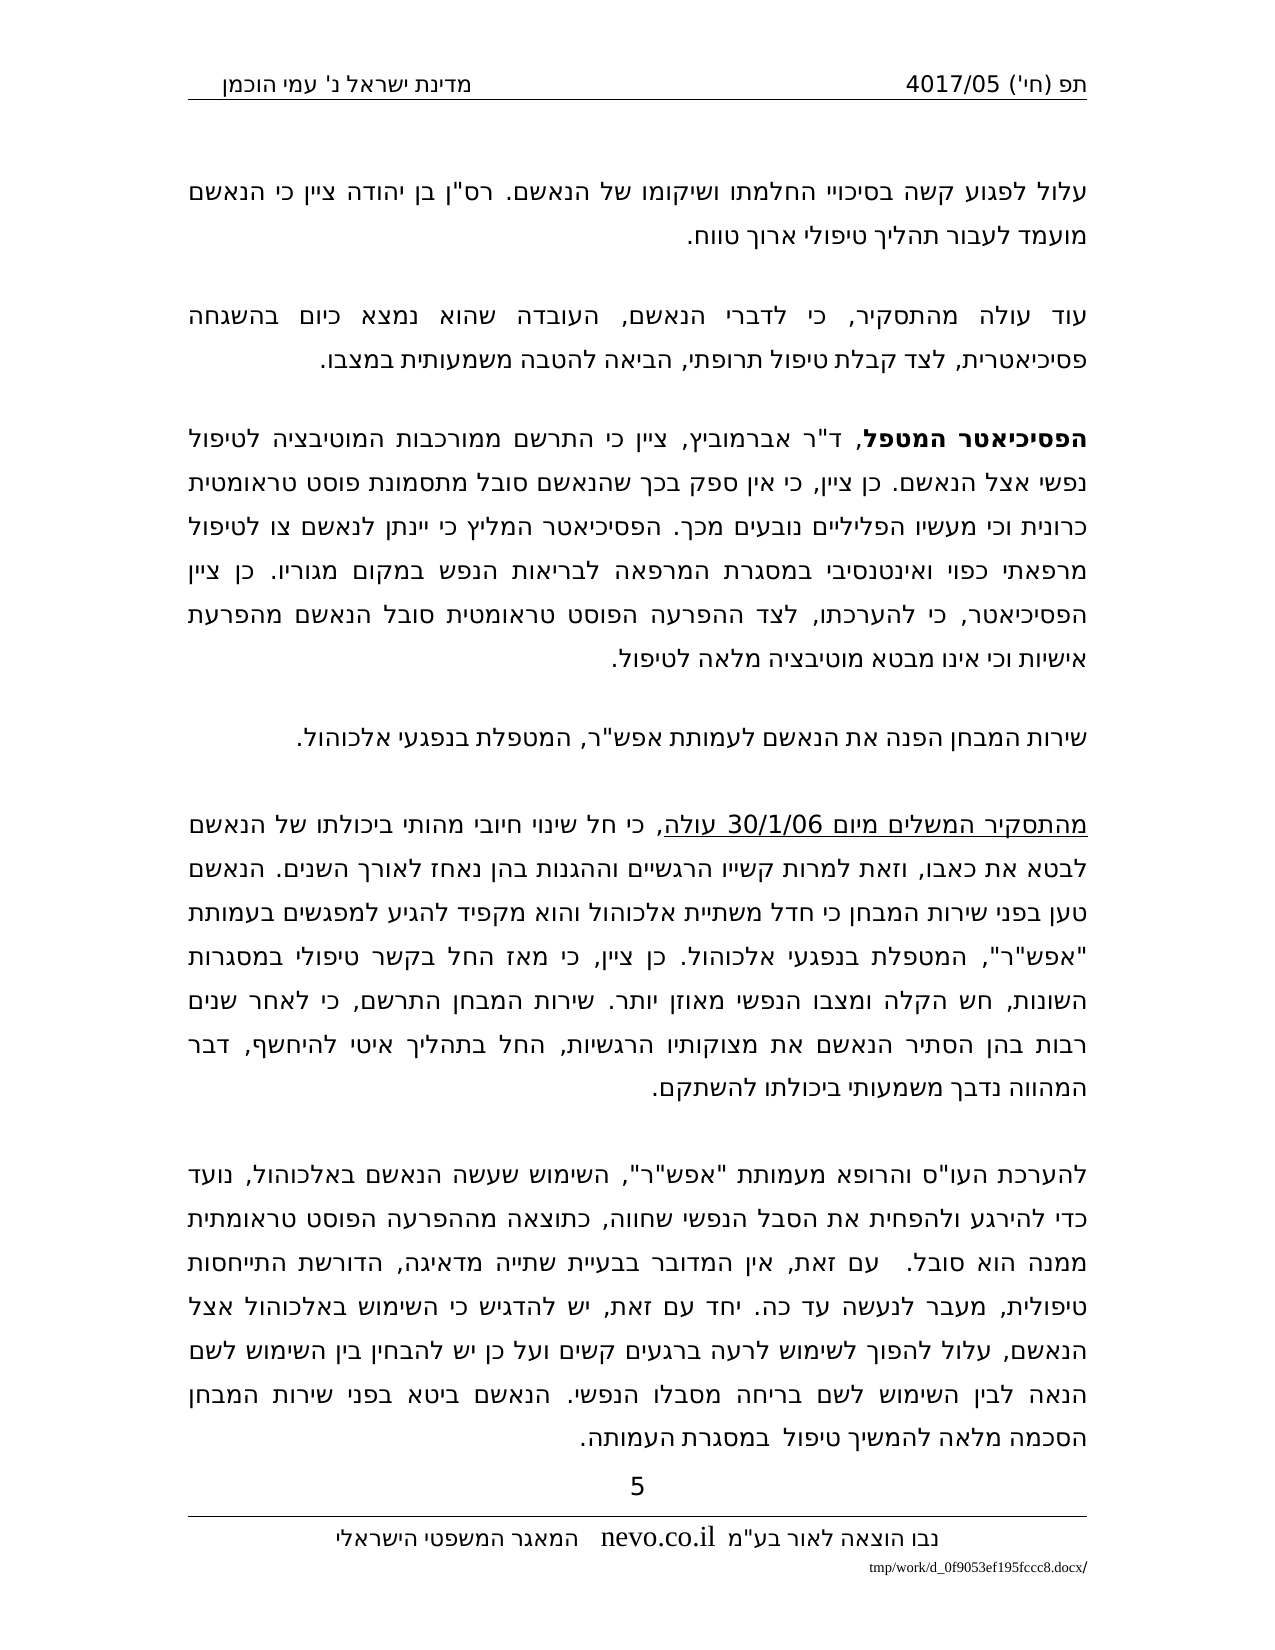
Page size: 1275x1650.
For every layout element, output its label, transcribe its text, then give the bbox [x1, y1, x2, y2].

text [187, 177, 1087, 250]
text מהתסקיר המשלים מיום 30/1/06 עולה, כי חל שינוי חיובי מהותי ביכולתו של הנאשם לבטא את כאבו, וזאת למרות קשייו הרגשיים וההגנות בהן נאחז לאורך השנים. הנאשם טען בפני שירות המבחן כי חדל משתיית אלכוהול והוא מקפיד להגיע למפגשים בעמותת "אפש"ר", המטפלת בנפגעי אלכוהול. כן ציין, כי מאז החל בקשר טיפולי במסגרות השונות, חש הקלה ומצבו הנפשי מאוזן יותר. שירות המבחן התרשם, כי לאחר שנים רבות בהן הסתיר הנאשם את מצוקותיו הרגשיות, החל בתהליך איטי להיחשף, דבר המהווה נדבך משמעותי ביכולתו להשתקם. [187, 811, 1087, 1103]
text עוד עולה מהתסקיר, כי לדברי הנאשם, העובדה שהוא נמצא כיום בהשגחה פסיכיאטרית, לצד קבלת טיפול תרופתי, הביאה להטבה משמעותית במצבו. [187, 301, 1087, 374]
text להערכת העו"ס והרופא מעמותת "אפש"ר", השימוש שעשה הנאשם באלכוהול, נועד כדי להירגע ולהפחית את הסבל הנפשי שחווה, כתוצאה מההפרעה הפוסט טראומתית ממנה הוא סובל. עם זאת, אין המדובר בבעיית שתייה מדאיגה, הדורשת התייחסות טיפולית, מעבר לנעשה עד כה. יחד עם זאת, יש להדגיש כי השימוש באלכוהול אצל הנאשם, עלול להפוך לשימוש לרעה ברגעים קשים ועל כן יש להבחין בין השימוש לשם הנאה לבין השימוש לשם בריחה מסבלו הנפשי. הנאשם ביטא בפני שירות המבחן הסכמה מלאה להמשיך טיפול במסגרת העמותה. [187, 1161, 1087, 1453]
text שירות המבחן הפנה את הנאשם לעמותת אפש"ר, המטפלת בנפגעי אלכוהול. [187, 724, 1087, 753]
text הפסיכיאטר המטפל, ד"ר אברמוביץ, ציין כי התרשם ממורכבות המוטיבציה לטיפול נפשי אצל הנאשם. כן ציין, כי אין ספק בכך שהנאשם סובל מתסמונת פוסט טראומטית כרונית וכי מעשיו הפליליים נובעים מכך. הפסיכיאטר המליץ כי יינתן לנאשם צו לטיפול מרפאתי כפוי ואינטנסיבי במסגרת המרפאה לבריאות הנפש במקום מגוריו. כן ציין הפסיכיאטר, כי להערכתו, לצד ההפרעה הפוסט טראומטית סובל הנאשם מהפרעת אישיות וכי אינו מבטא מוטיבציה מלאה לטיפול. [187, 424, 1087, 673]
